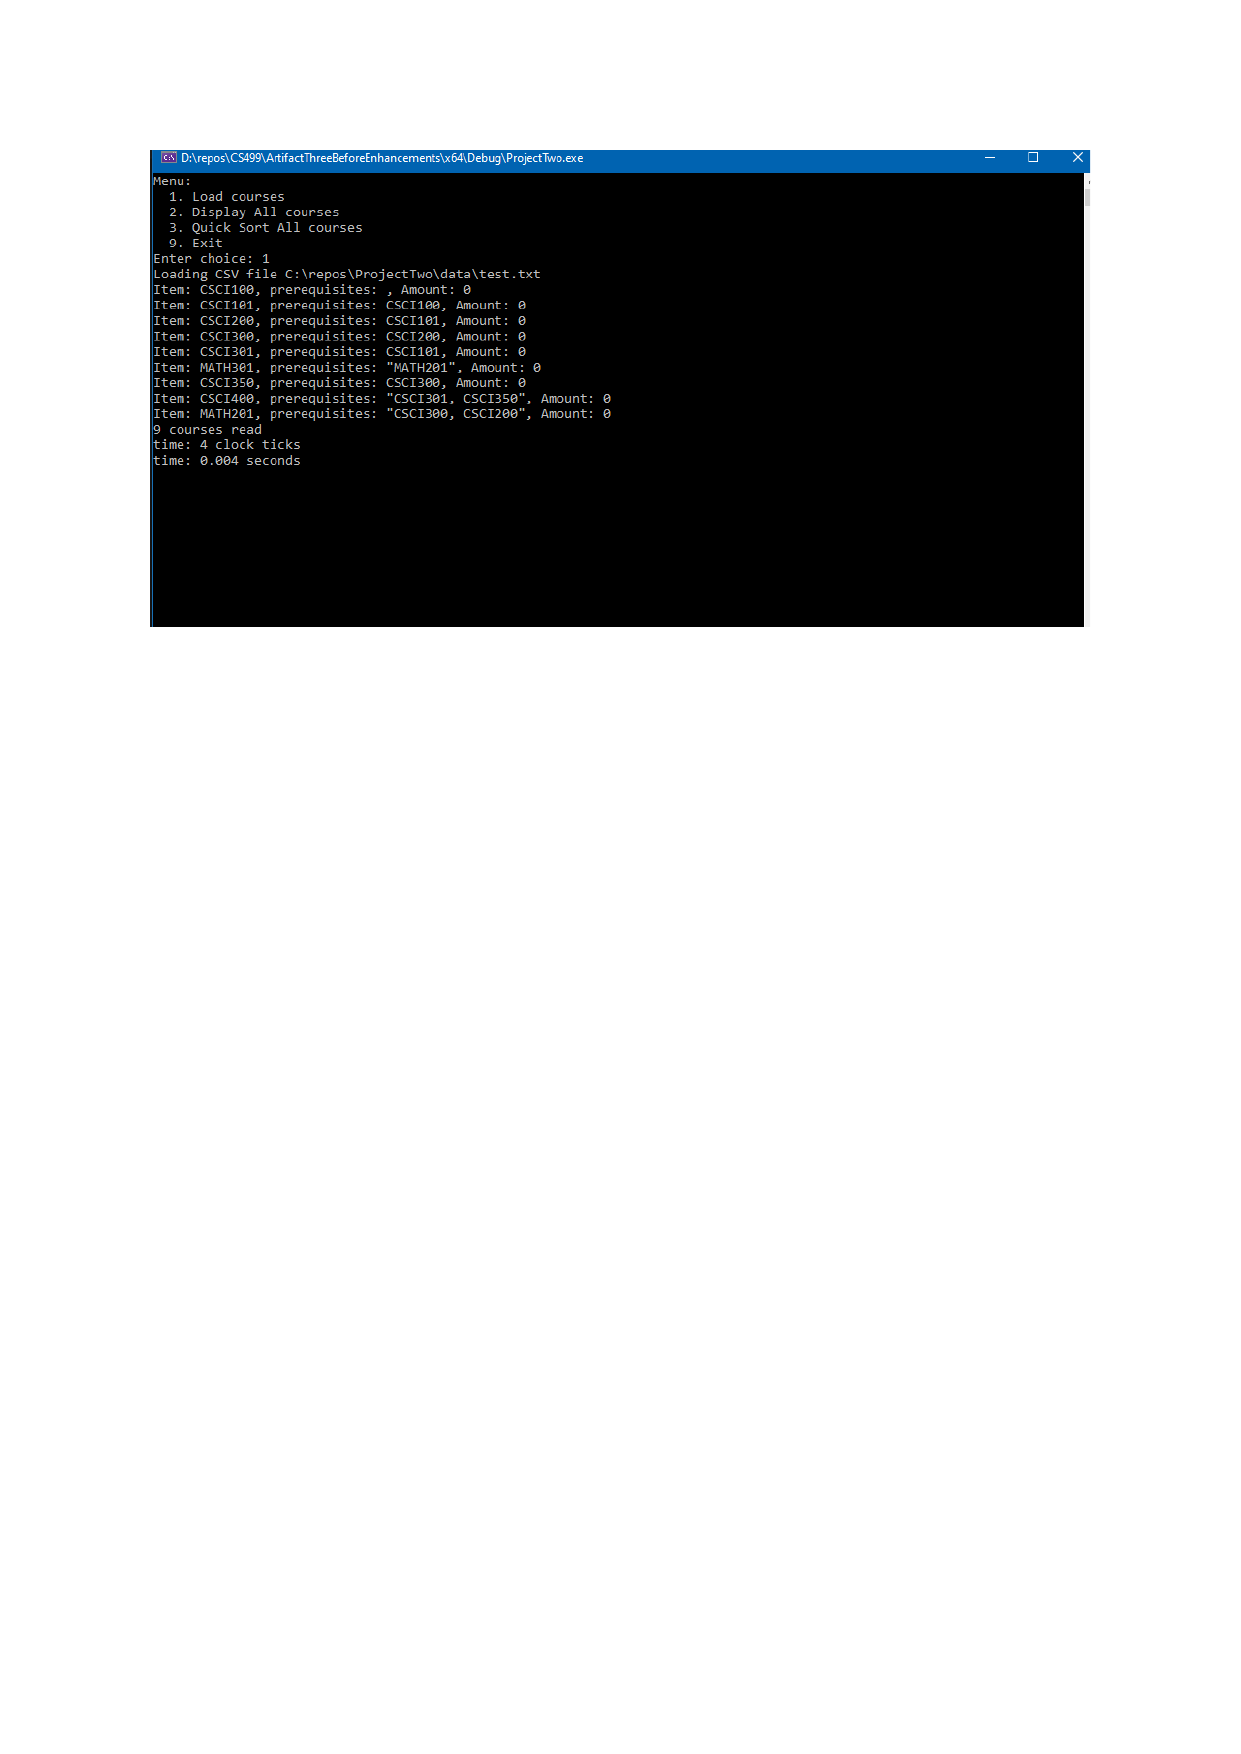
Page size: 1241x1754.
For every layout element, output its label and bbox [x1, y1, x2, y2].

picture [150, 150, 1091, 627]
